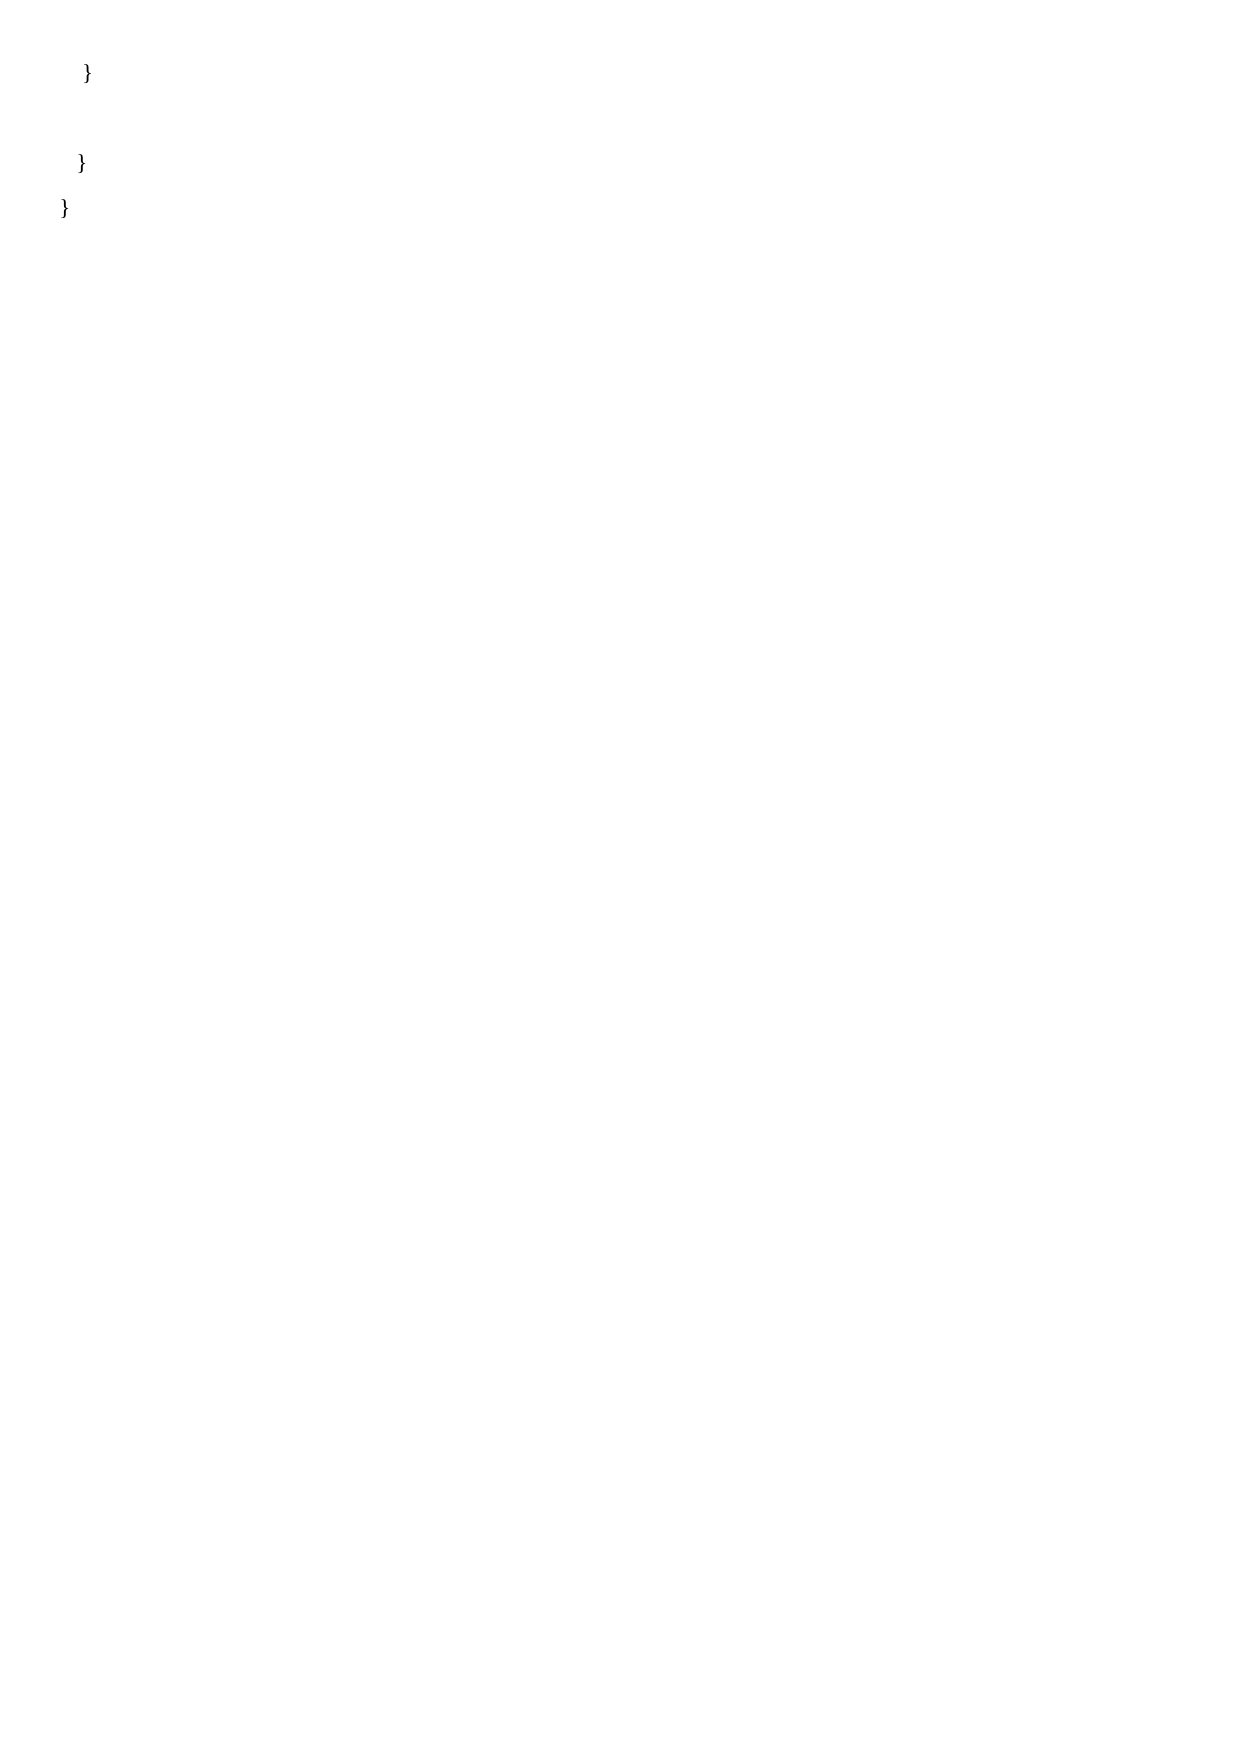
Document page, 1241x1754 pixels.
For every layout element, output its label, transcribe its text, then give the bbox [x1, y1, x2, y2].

text } [59, 59, 1181, 85]
text } [59, 149, 1181, 176]
text } [59, 194, 1181, 221]
